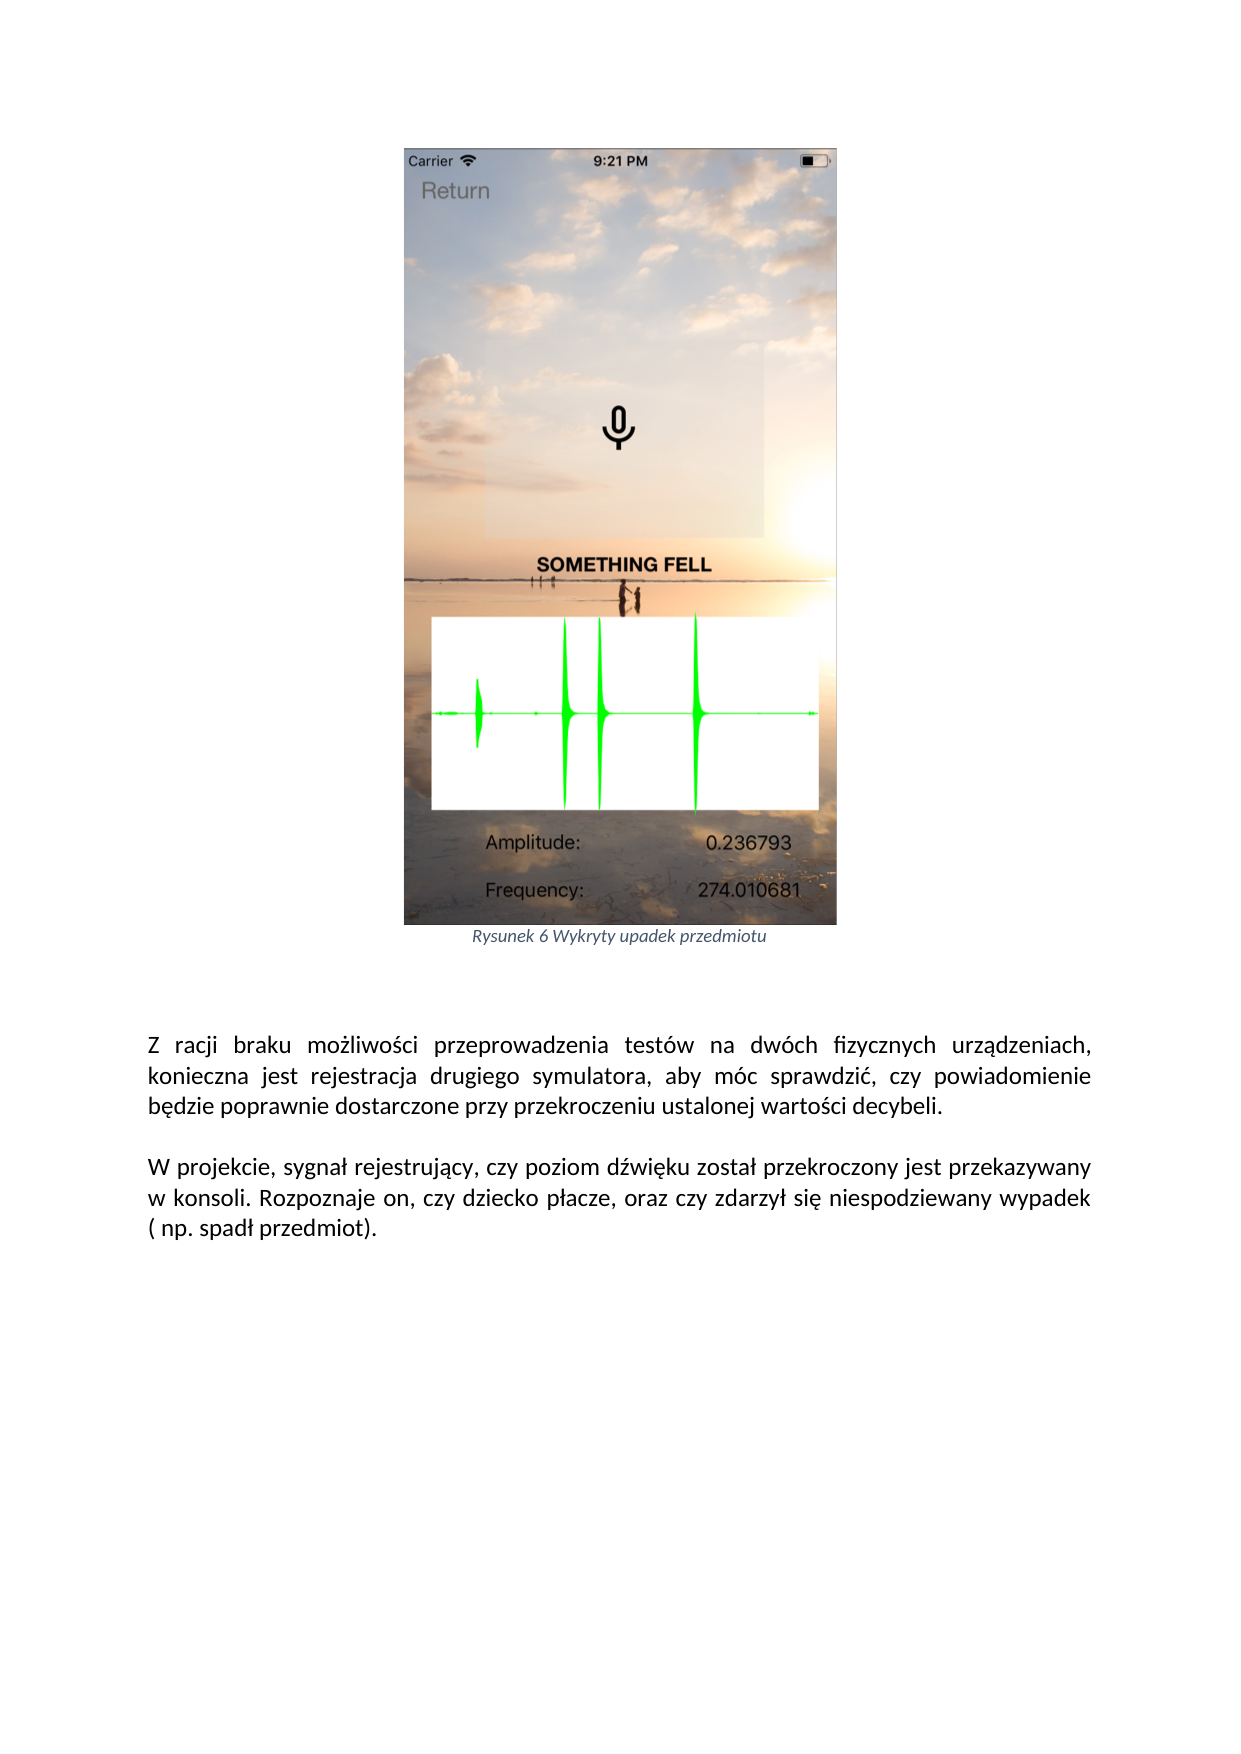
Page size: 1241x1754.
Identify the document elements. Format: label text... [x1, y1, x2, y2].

text Z racji braku możliwości przeprowadzenia testów na dwóch fizycznych urządzeniach, konieczna jest rejestracja drugiego symulatora, aby móc sprawdzić, czy powiadomienie będzie poprawnie dostarczone przy przekroczeniu ustalonej wartości decybeli. [148, 1029, 1093, 1121]
text W projekcie, sygnał rejestrujący, czy poziom dźwięku został przekroczony jest przekazywany w konsoli. Rozpoznaje on, czy dziecko płacze, oraz czy zdarzył się niespodziewany wypadek ( np. spadł przedmiot). [148, 1152, 1093, 1243]
picture [403, 147, 837, 925]
